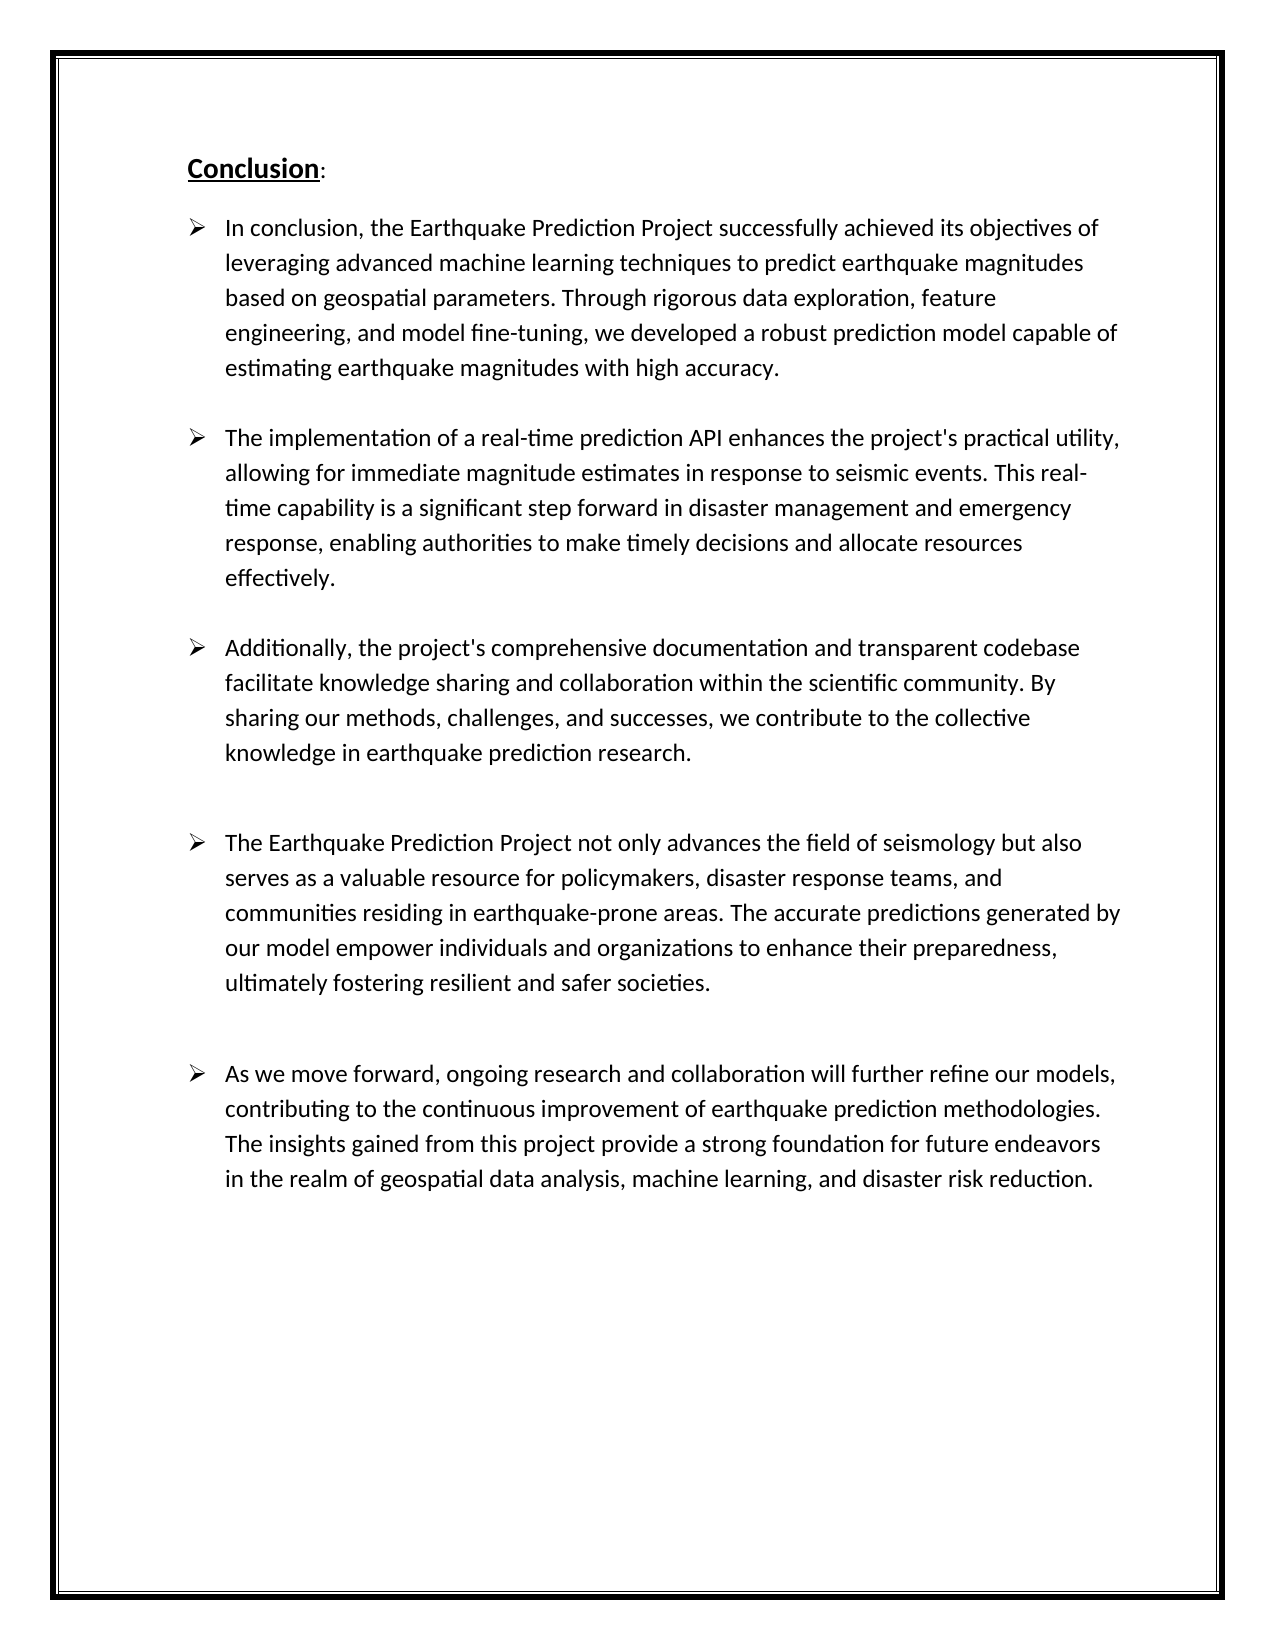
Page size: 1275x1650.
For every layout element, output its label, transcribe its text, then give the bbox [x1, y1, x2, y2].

list The implementation of a real-time prediction API enhances the project's practical utility, allowing for immediate magnitude estimates in response to seismic events. This real-time capability is a significant step forward in disaster management and emergency response, enabling authorities to make timely decisions and allocate resources effectively. [187, 422, 1125, 592]
list In conclusion, the Earthquake Prediction Project successfully achieved its objectives of leveraging advanced machine learning techniques to predict earthquake magnitudes based on geospatial parameters. Through rigorous data exploration, feature engineering, and model fine-tuning, we developed a robust prediction model capable of estimating earthquake magnitudes with high accuracy. [187, 212, 1125, 382]
list As we move forward, ongoing research and collaboration will further refine our models, contributing to the continuous improvement of earthquake prediction methodologies. The insights gained from this project provide a strong foundation for future endeavors in the realm of geospatial data analysis, machine learning, and disaster risk reduction. [187, 1058, 1125, 1194]
list The Earthquake Prediction Project not only advances the field of seismology but also serves as a valuable resource for policymakers, disaster response teams, and communities residing in earthquake-prone areas. The accurate predictions generated by our model empower individuals and organizations to enhance their preparedness, ultimately fostering resilient and safer societies. [187, 827, 1125, 998]
list Additionally, the project's comprehensive documentation and transparent codebase facilitate knowledge sharing and collaboration within the scientific community. By sharing our methods, challenges, and successes, we contribute to the collective knowledge in earthquake prediction research. [187, 632, 1125, 767]
text Conclusion: [187, 150, 1125, 186]
